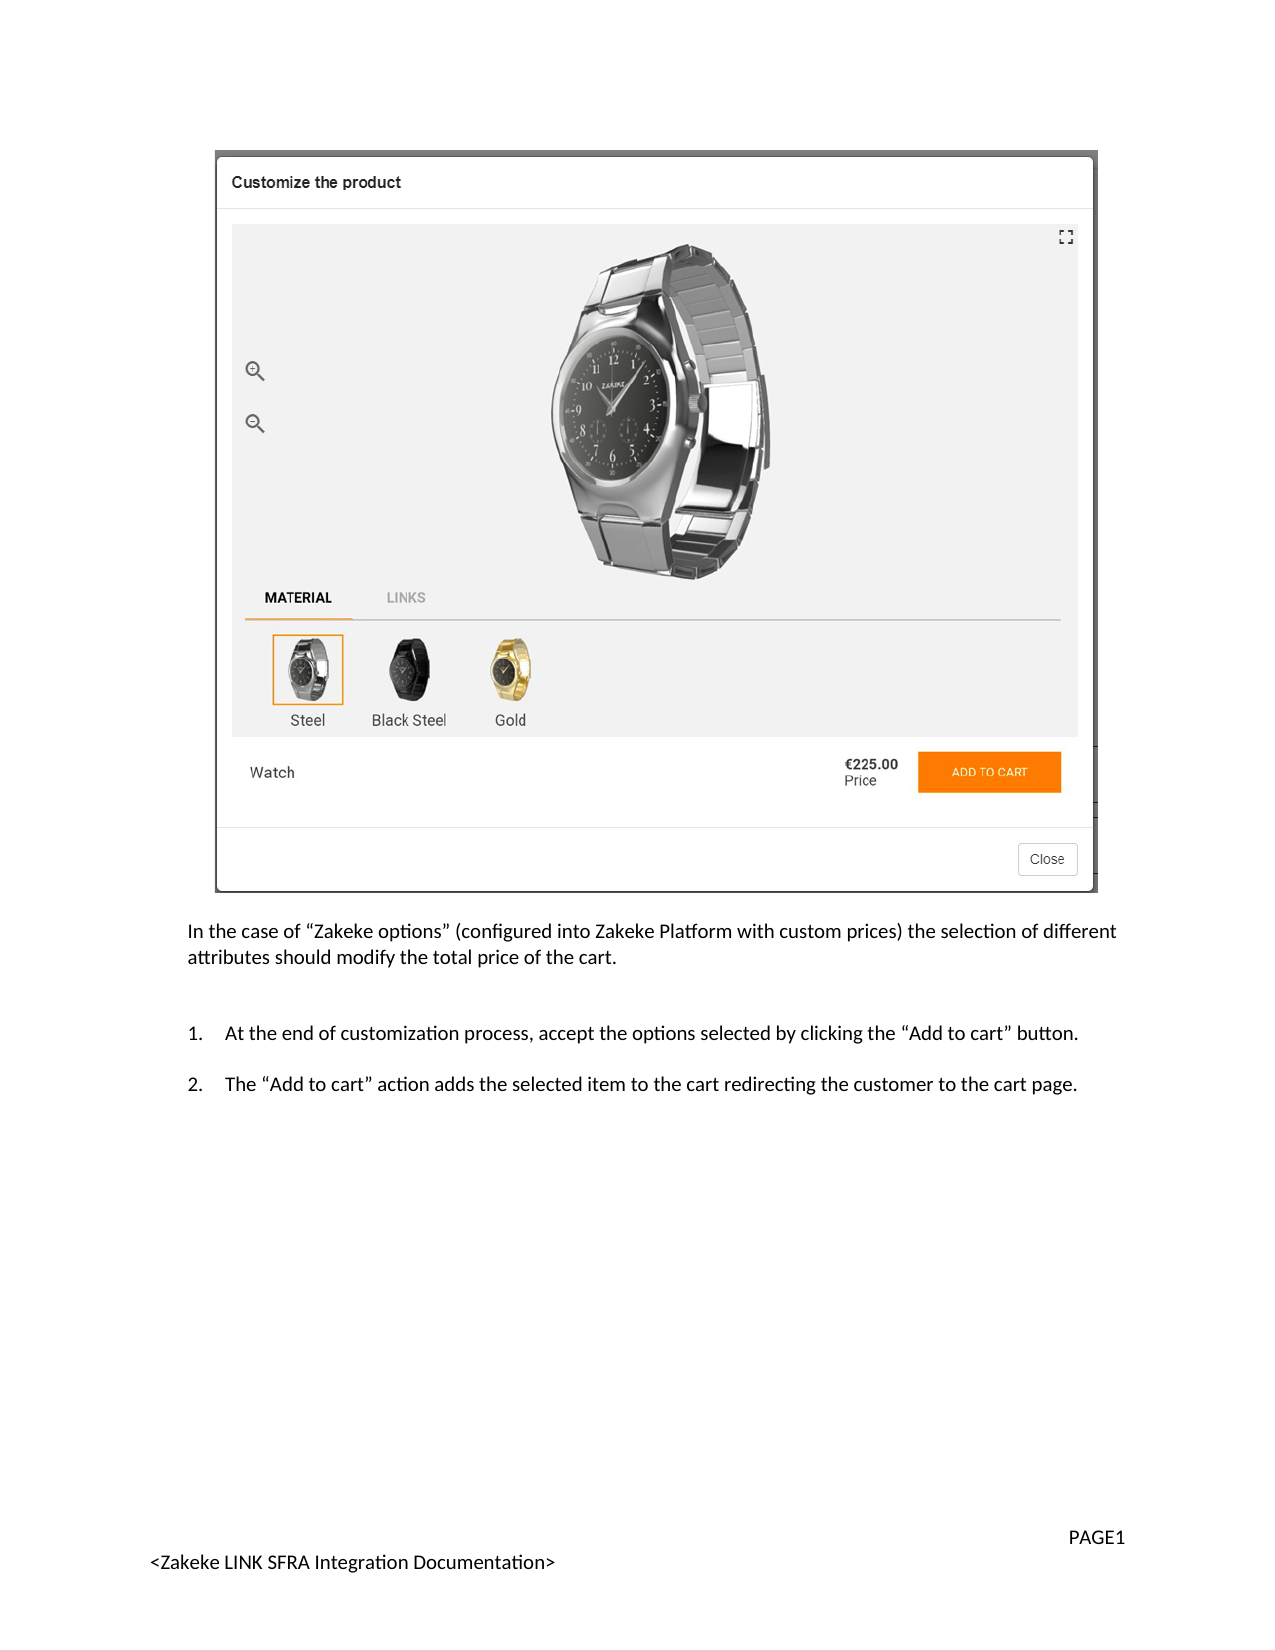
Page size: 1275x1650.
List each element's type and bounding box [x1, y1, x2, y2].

picture [214, 150, 1098, 893]
